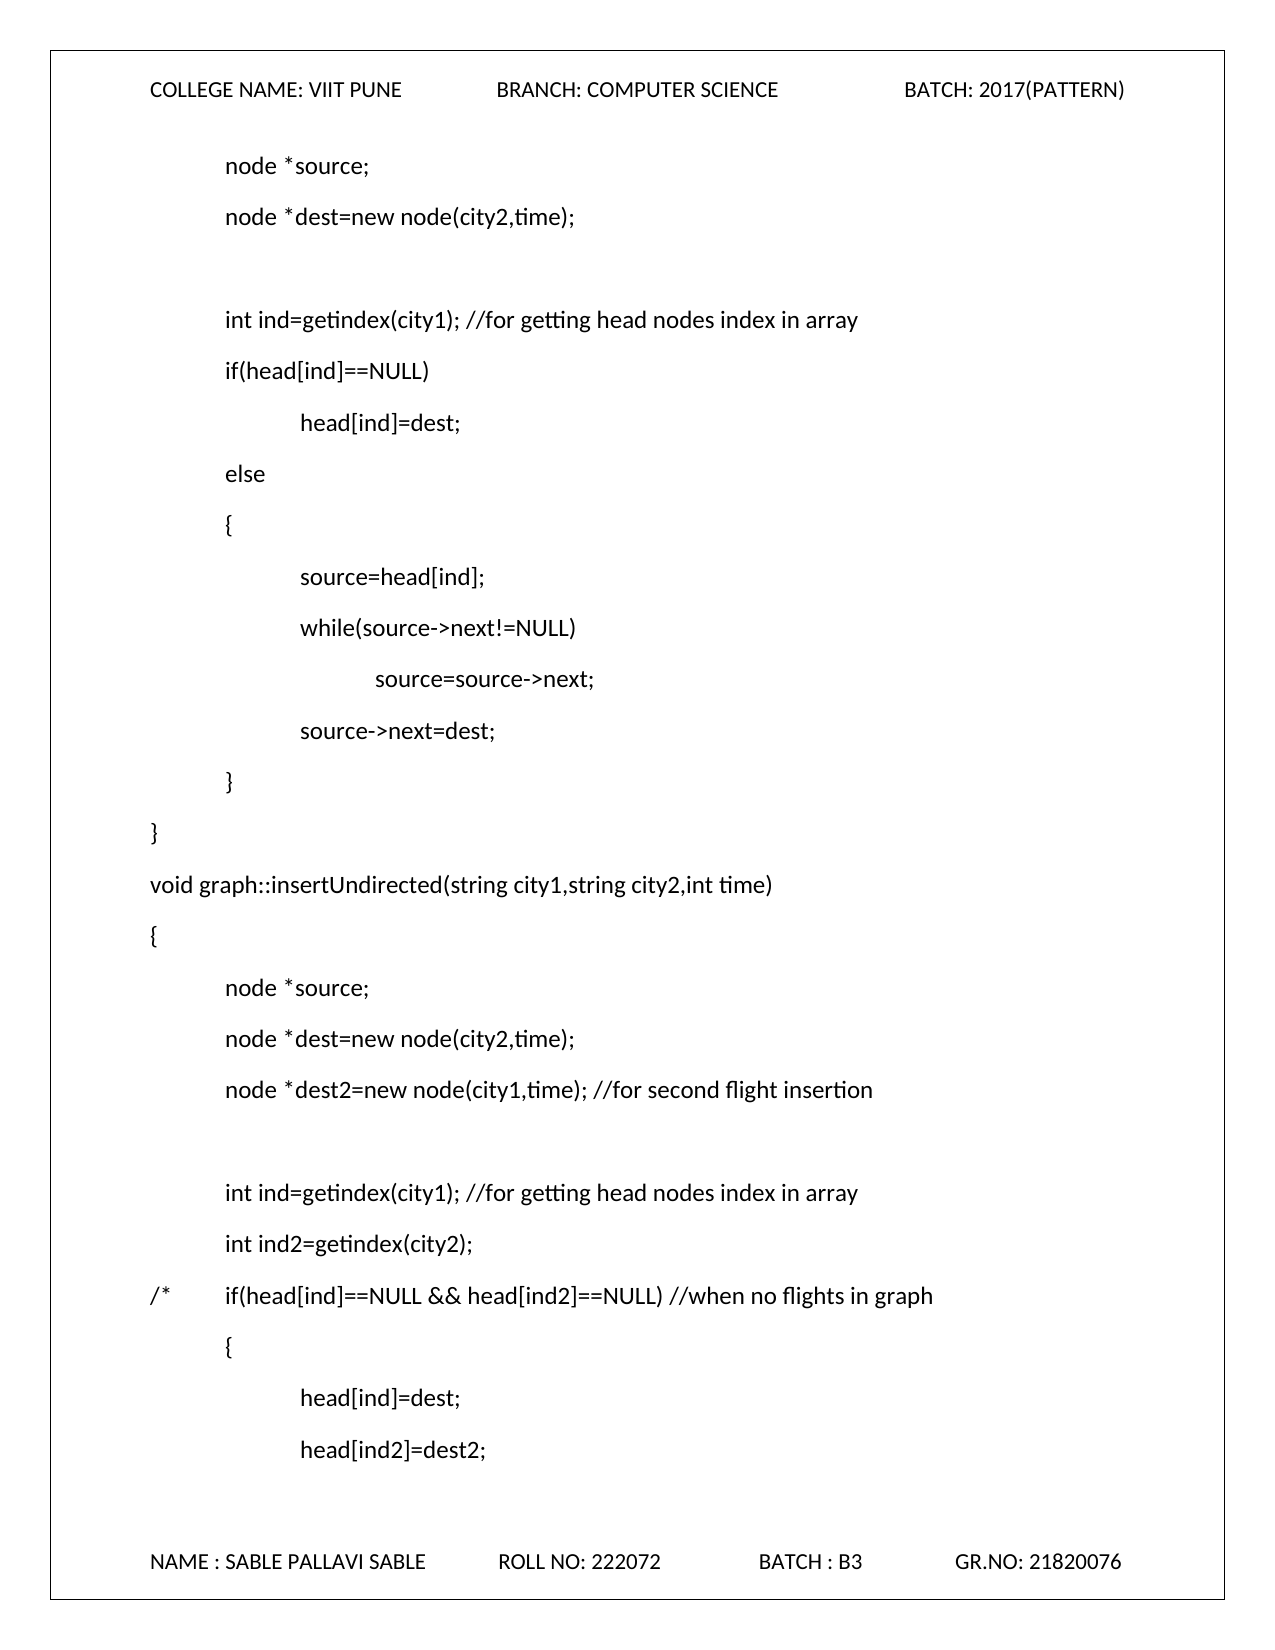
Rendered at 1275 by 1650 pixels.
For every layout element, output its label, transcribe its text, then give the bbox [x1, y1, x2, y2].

text void graph::insertUndirected(string city1,string city2,int time) [150, 869, 1125, 899]
text int ind=getindex(city1); //for getting head nodes index in array [150, 1177, 1125, 1208]
text node *source; [150, 150, 1125, 181]
text { [150, 920, 1125, 951]
text source=head[ind]; [150, 561, 1125, 591]
text { [150, 509, 1125, 540]
text if(head[ind]==NULL) [150, 355, 1125, 386]
text int ind2=getindex(city2); [150, 1228, 1125, 1259]
text source=source->next; [150, 663, 1125, 694]
text head[ind2]=dest2; [150, 1434, 1125, 1464]
text { [150, 1331, 1125, 1362]
text head[ind]=dest; [150, 1382, 1125, 1413]
text } [150, 766, 1125, 797]
text node *source; [150, 972, 1125, 1002]
text node *dest=new node(city2,time); [150, 201, 1125, 232]
text else [150, 458, 1125, 489]
text head[ind]=dest; [150, 407, 1125, 437]
text node *dest2=new node(city1,time); //for second flight insertion [150, 1074, 1125, 1105]
text source->next=dest; [150, 715, 1125, 745]
text /* if(head[ind]==NULL && head[ind2]==NULL) //when no flights in graph [150, 1280, 1125, 1310]
text node *dest=new node(city2,time); [150, 1023, 1125, 1053]
text } [150, 818, 1125, 848]
text int ind=getindex(city1); //for getting head nodes index in array [150, 304, 1125, 334]
text while(source->next!=NULL) [150, 612, 1125, 643]
